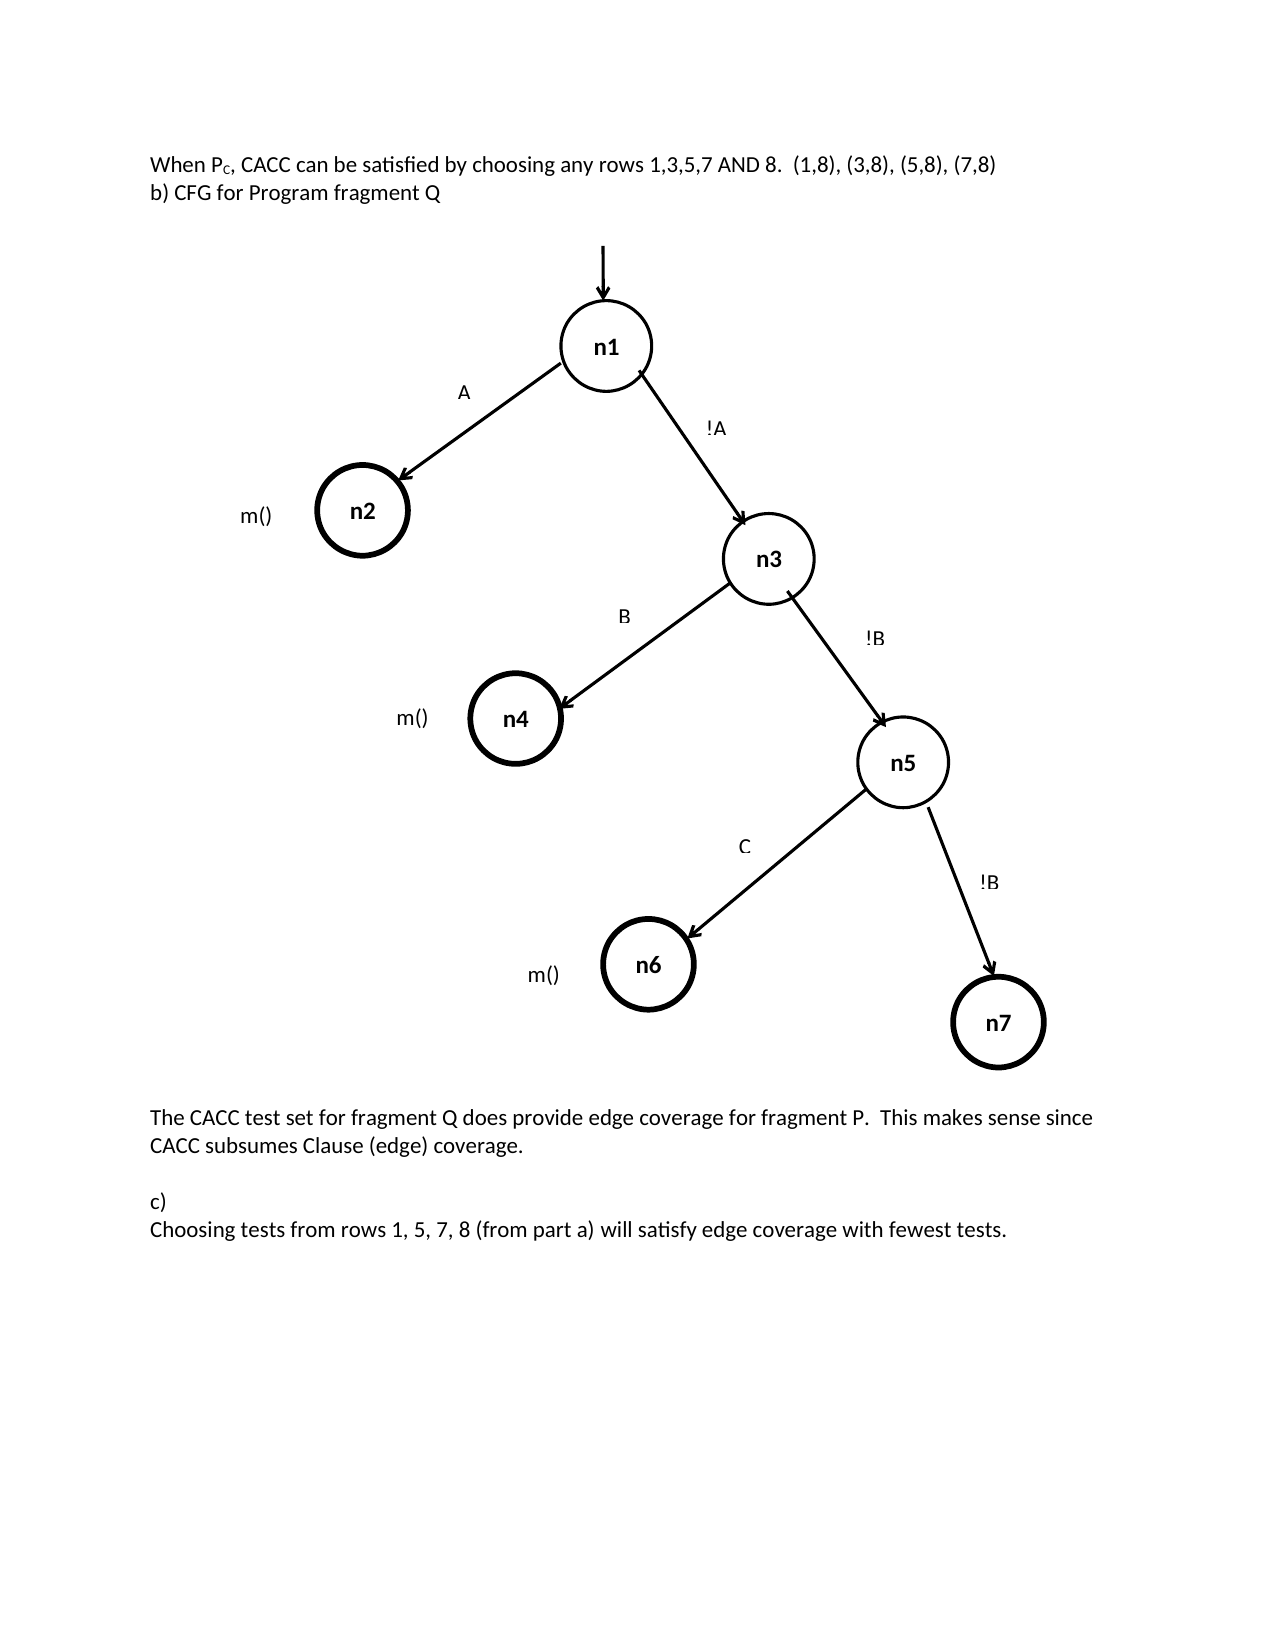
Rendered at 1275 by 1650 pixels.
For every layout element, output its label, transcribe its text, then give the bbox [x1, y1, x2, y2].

text b) CFG for Program fragment Q [150, 178, 1125, 206]
text Choosing tests from rows 1, 5, 7, 8 (from part a) will satisfy edge coverage with fewest tests. [150, 1215, 1125, 1243]
text When PC, CACC can be satisfied by choosing any rows 1,3,5,7 AND 8. (1,8), (3,8), (5,8), (7,8) [150, 150, 1125, 178]
text c) [150, 1187, 1125, 1215]
text The CACC test set for fragment Q does provide edge coverage for fragment P. This makes sense since CACC subsumes Clause (edge) coverage. [150, 1103, 1125, 1159]
